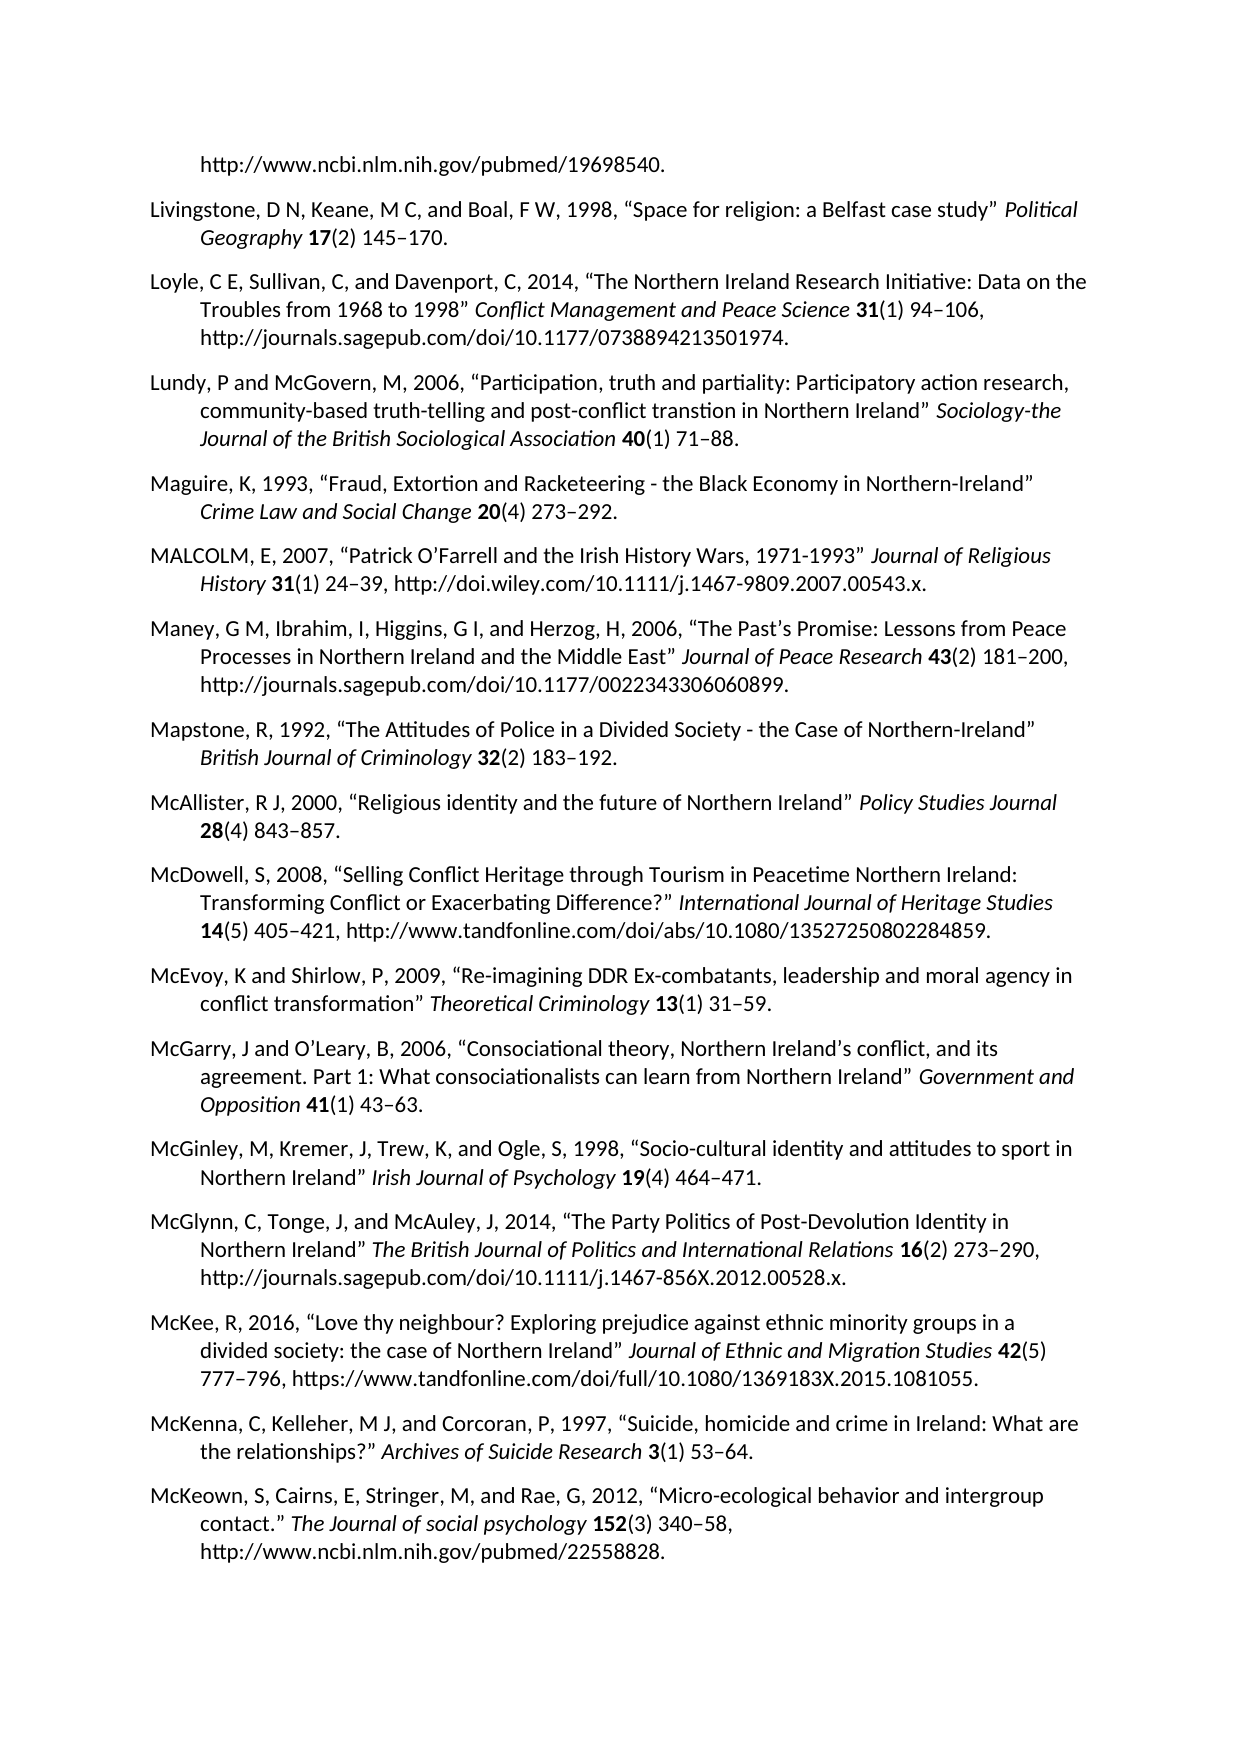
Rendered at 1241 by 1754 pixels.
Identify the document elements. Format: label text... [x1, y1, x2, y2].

text McGinley, M, Kremer, J, Trew, K, and Ogle, S, 1998, “Socio-cultural identity and attitudes to sport in Northern Ireland” Irish Journal of Psychology 19(4) 464–471. [150, 1134, 1090, 1191]
text McDowell, S, 2008, “Selling Conflict Heritage through Tourism in Peacetime Northern Ireland: Transforming Conflict or Exacerbating Difference?” International Journal of Heritage Studies 14(5) 405–421, http://www.tandfonline.com/doi/abs/10.1080/13527250802284859. [150, 860, 1090, 944]
text Lundy, P and McGovern, M, 2006, “Participation, truth and partiality: Participatory action research, community-based truth-telling and post-conflict transtion in Northern Ireland” Sociology-the Journal of the British Sociological Association 40(1) 71–88. [150, 368, 1090, 452]
text Livingstone, D N, Keane, M C, and Boal, F W, 1998, “Space for religion: a Belfast case study” Political Geography 17(2) 145–170. [150, 195, 1090, 251]
text MALCOLM, E, 2007, “Patrick O’Farrell and the Irish History Wars, 1971-1993” Journal of Religious History 31(1) 24–39, http://doi.wiley.com/10.1111/j.1467-9809.2007.00543.x. [150, 542, 1090, 598]
text Maney, G M, Ibrahim, I, Higgins, G I, and Herzog, H, 2006, “The Past’s Promise: Lessons from Peace Processes in Northern Ireland and the Middle East” Journal of Peace Research 43(2) 181–200, http://journals.sagepub.com/doi/10.1177/0022343306060899. [150, 614, 1090, 698]
text Mapstone, R, 1992, “The Attitudes of Police in a Divided Society - the Case of Northern-Ireland” British Journal of Criminology 32(2) 183–192. [150, 715, 1090, 771]
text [150, 150, 1090, 178]
text McEvoy, K and Shirlow, P, 2009, “Re-imagining DDR Ex-combatants, leadership and moral agency in conflict transformation” Theoretical Criminology 13(1) 31–59. [150, 961, 1090, 1017]
text McGarry, J and O’Leary, B, 2006, “Consociational theory, Northern Ireland’s conflict, and its agreement. Part 1: What consociationalists can learn from Northern Ireland” Government and Opposition 41(1) 43–63. [150, 1034, 1090, 1118]
text McGlynn, C, Tonge, J, and McAuley, J, 2014, “The Party Politics of Post-Devolution Identity in Northern Ireland” The British Journal of Politics and International Relations 16(2) 273–290, http://journals.sagepub.com/doi/10.1111/j.1467-856X.2012.00528.x. [150, 1207, 1090, 1291]
text McKeown, S, Cairns, E, Stringer, M, and Rae, G, 2012, “Micro-ecological behavior and intergroup contact.” The Journal of social psychology 152(3) 340–58, http://www.ncbi.nlm.nih.gov/pubmed/22558828. [150, 1481, 1090, 1566]
text Maguire, K, 1993, “Fraud, Extortion and Racketeering - the Black Economy in Northern-Ireland” Crime Law and Social Change 20(4) 273–292. [150, 469, 1090, 525]
text McAllister, R J, 2000, “Religious identity and the future of Northern Ireland” Policy Studies Journal 28(4) 843–857. [150, 788, 1090, 844]
text McKee, R, 2016, “Love thy neighbour? Exploring prejudice against ethnic minority groups in a divided society: the case of Northern Ireland” Journal of Ethnic and Migration Studies 42(5) 777–796, https://www.tandfonline.com/doi/full/10.1080/1369183X.2015.1081055. [150, 1308, 1090, 1392]
text McKenna, C, Kelleher, M J, and Corcoran, P, 1997, “Suicide, homicide and crime in Ireland: What are the relationships?” Archives of Suicide Research 3(1) 53–64. [150, 1409, 1090, 1465]
text Loyle, C E, Sullivan, C, and Davenport, C, 2014, “The Northern Ireland Research Initiative: Data on the Troubles from 1968 to 1998” Conflict Management and Peace Science 31(1) 94–106, http://journals.sagepub.com/doi/10.1177/0738894213501974. [150, 267, 1090, 351]
